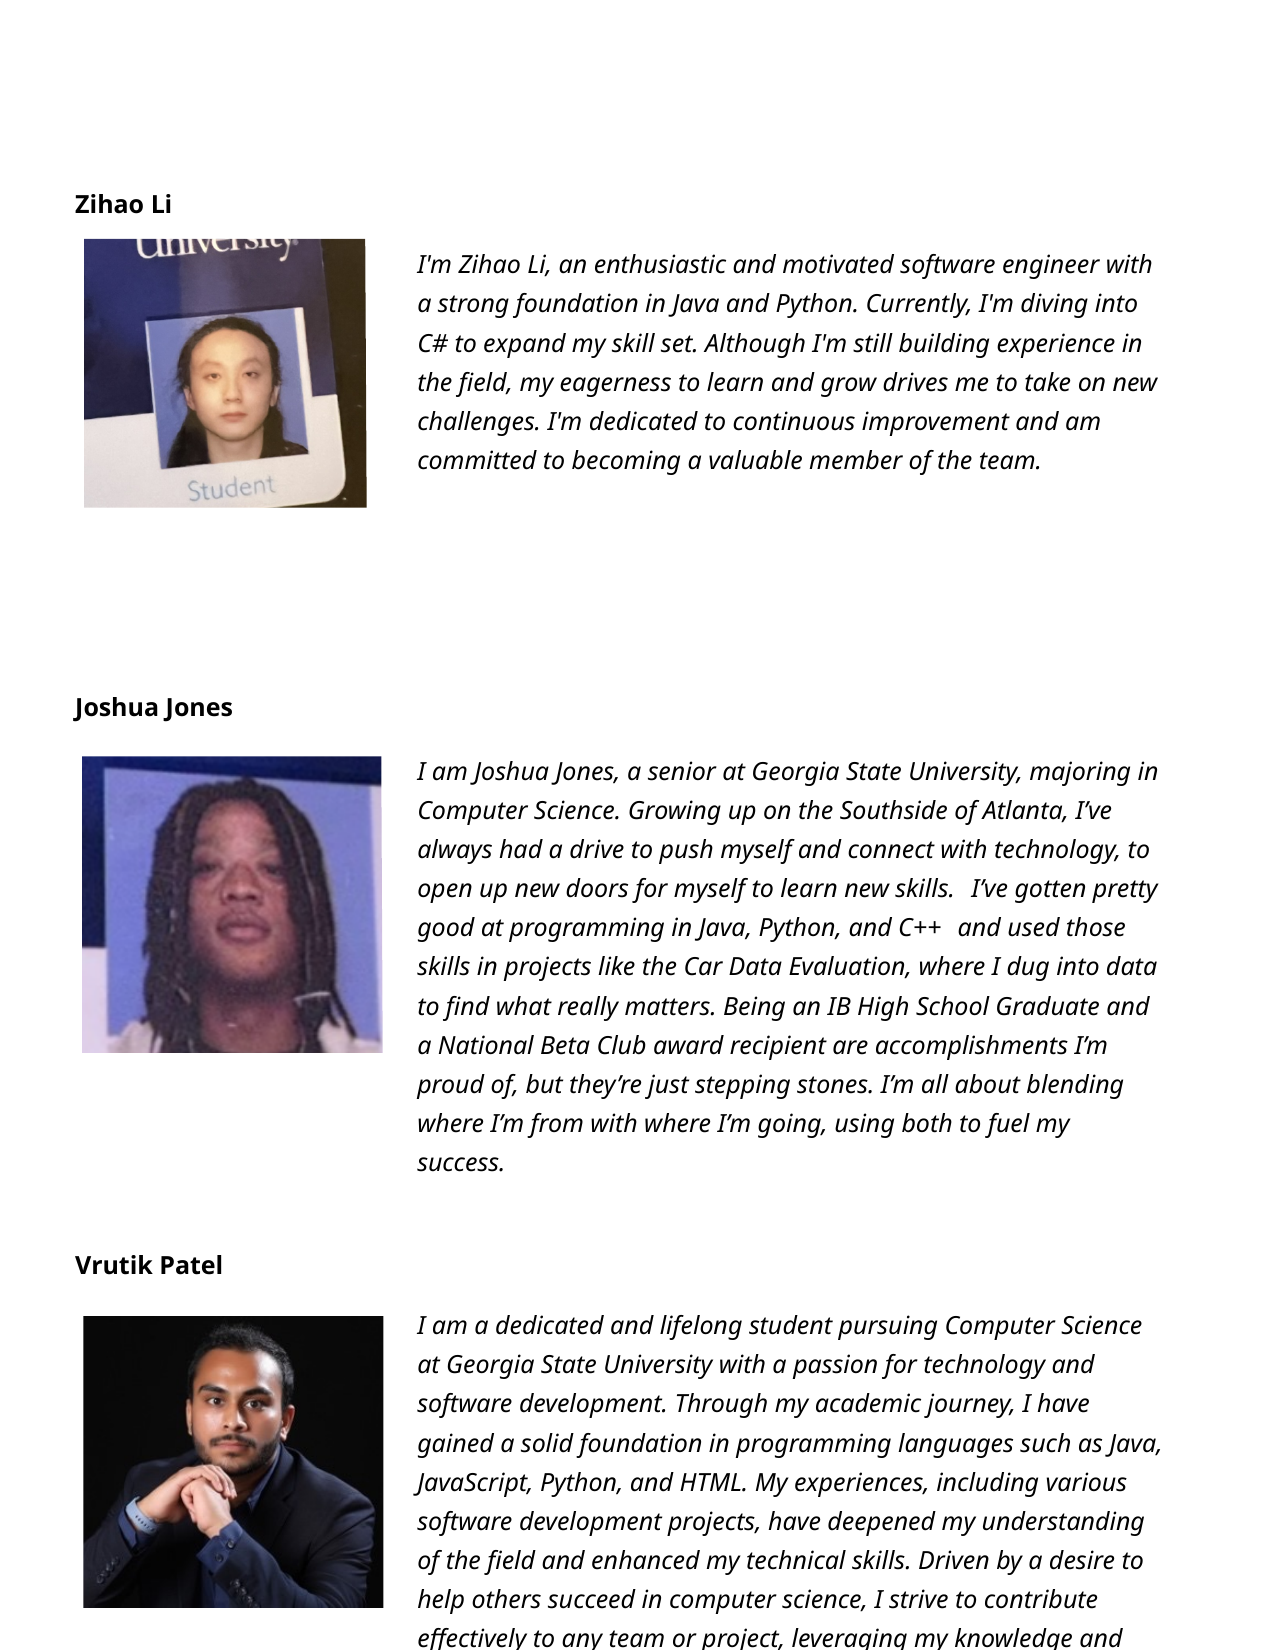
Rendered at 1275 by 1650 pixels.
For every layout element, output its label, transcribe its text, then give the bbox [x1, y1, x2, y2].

picture [83, 1316, 384, 1608]
text Joshua Jones [75, 689, 1200, 723]
picture [81, 756, 384, 1053]
text Vrutik Patel [75, 1247, 1200, 1282]
picture [83, 238, 368, 508]
text Zihao Li [75, 187, 1200, 221]
